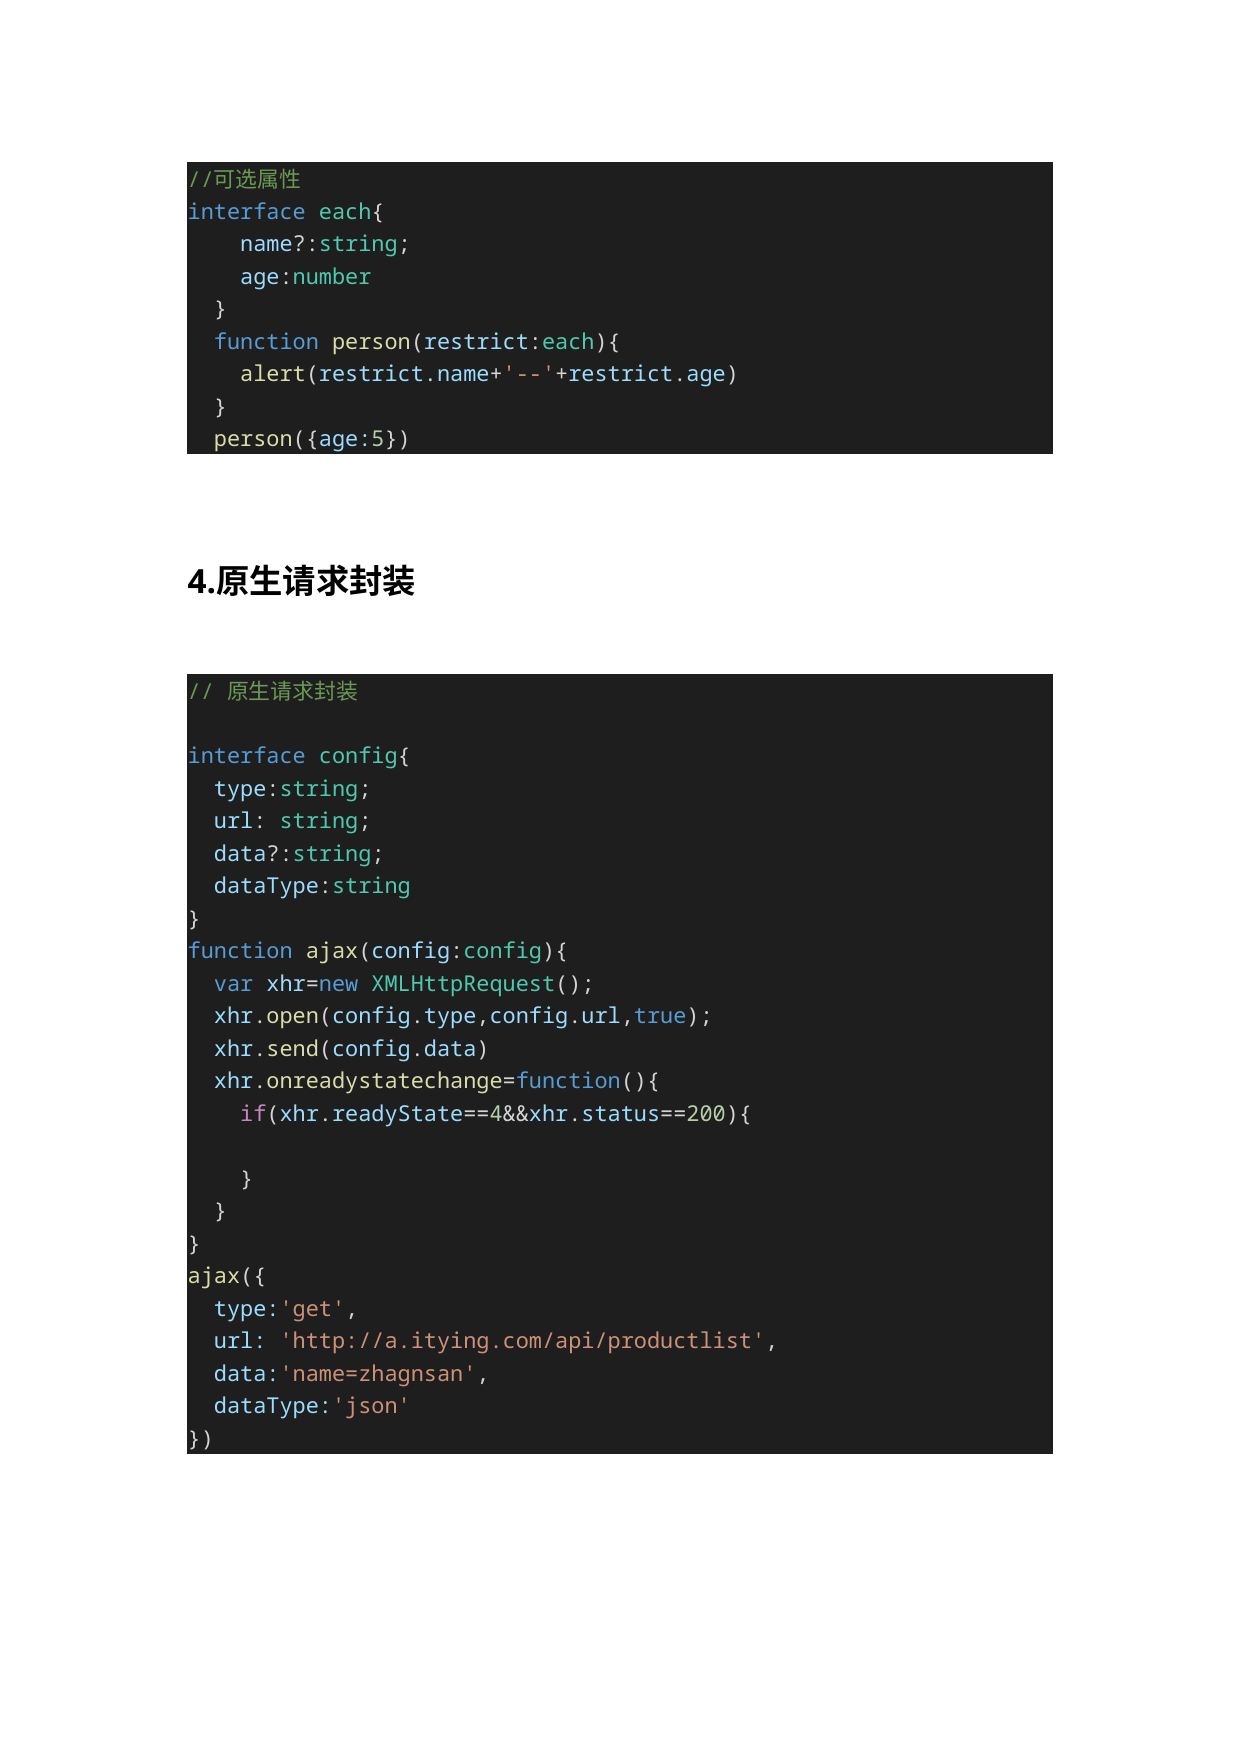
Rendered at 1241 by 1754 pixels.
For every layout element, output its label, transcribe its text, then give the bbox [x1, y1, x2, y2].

text // 原生请求封装 [187, 674, 1053, 706]
text if(xhr.readyState==4&&xhr.status==200){ [187, 1096, 1053, 1129]
text type:string; [187, 771, 1053, 804]
text function person(restrict:each){ [187, 324, 1053, 357]
text } [187, 1226, 1053, 1259]
text dataType:string [187, 869, 1053, 901]
text var xhr=new XMLHttpRequest(); [187, 966, 1053, 999]
text xhr.onreadystatechange=function(){ [187, 1064, 1053, 1096]
text function ajax(config:config){ [187, 934, 1053, 966]
text } [187, 389, 1053, 422]
text url: string; [187, 804, 1053, 836]
text data:'name=zhagnsan', [187, 1356, 1053, 1389]
text type:'get', [187, 1291, 1053, 1324]
text //可选属性 [187, 162, 1053, 194]
text } [187, 901, 1053, 934]
text xhr.send(config.data) [187, 1031, 1053, 1064]
text interface each{ [187, 194, 1053, 227]
text interface config{ [187, 739, 1053, 771]
text url: 'http://a.itying.com/api/productlist', [187, 1324, 1053, 1356]
text age:number [187, 259, 1053, 292]
text } [187, 292, 1053, 324]
text } [187, 1194, 1053, 1226]
text person({age:5}) [187, 422, 1053, 454]
subtitle 4.原生请求封装 [187, 547, 1053, 612]
text name?:string; [187, 227, 1053, 259]
text } [187, 1161, 1053, 1194]
text ajax({ [187, 1259, 1053, 1291]
text xhr.open(config.type,config.url,true); [187, 999, 1053, 1031]
text data?:string; [187, 836, 1053, 869]
text }) [187, 1421, 1053, 1454]
text dataType:'json' [187, 1389, 1053, 1421]
text alert(restrict.name+'--'+restrict.age) [187, 357, 1053, 389]
